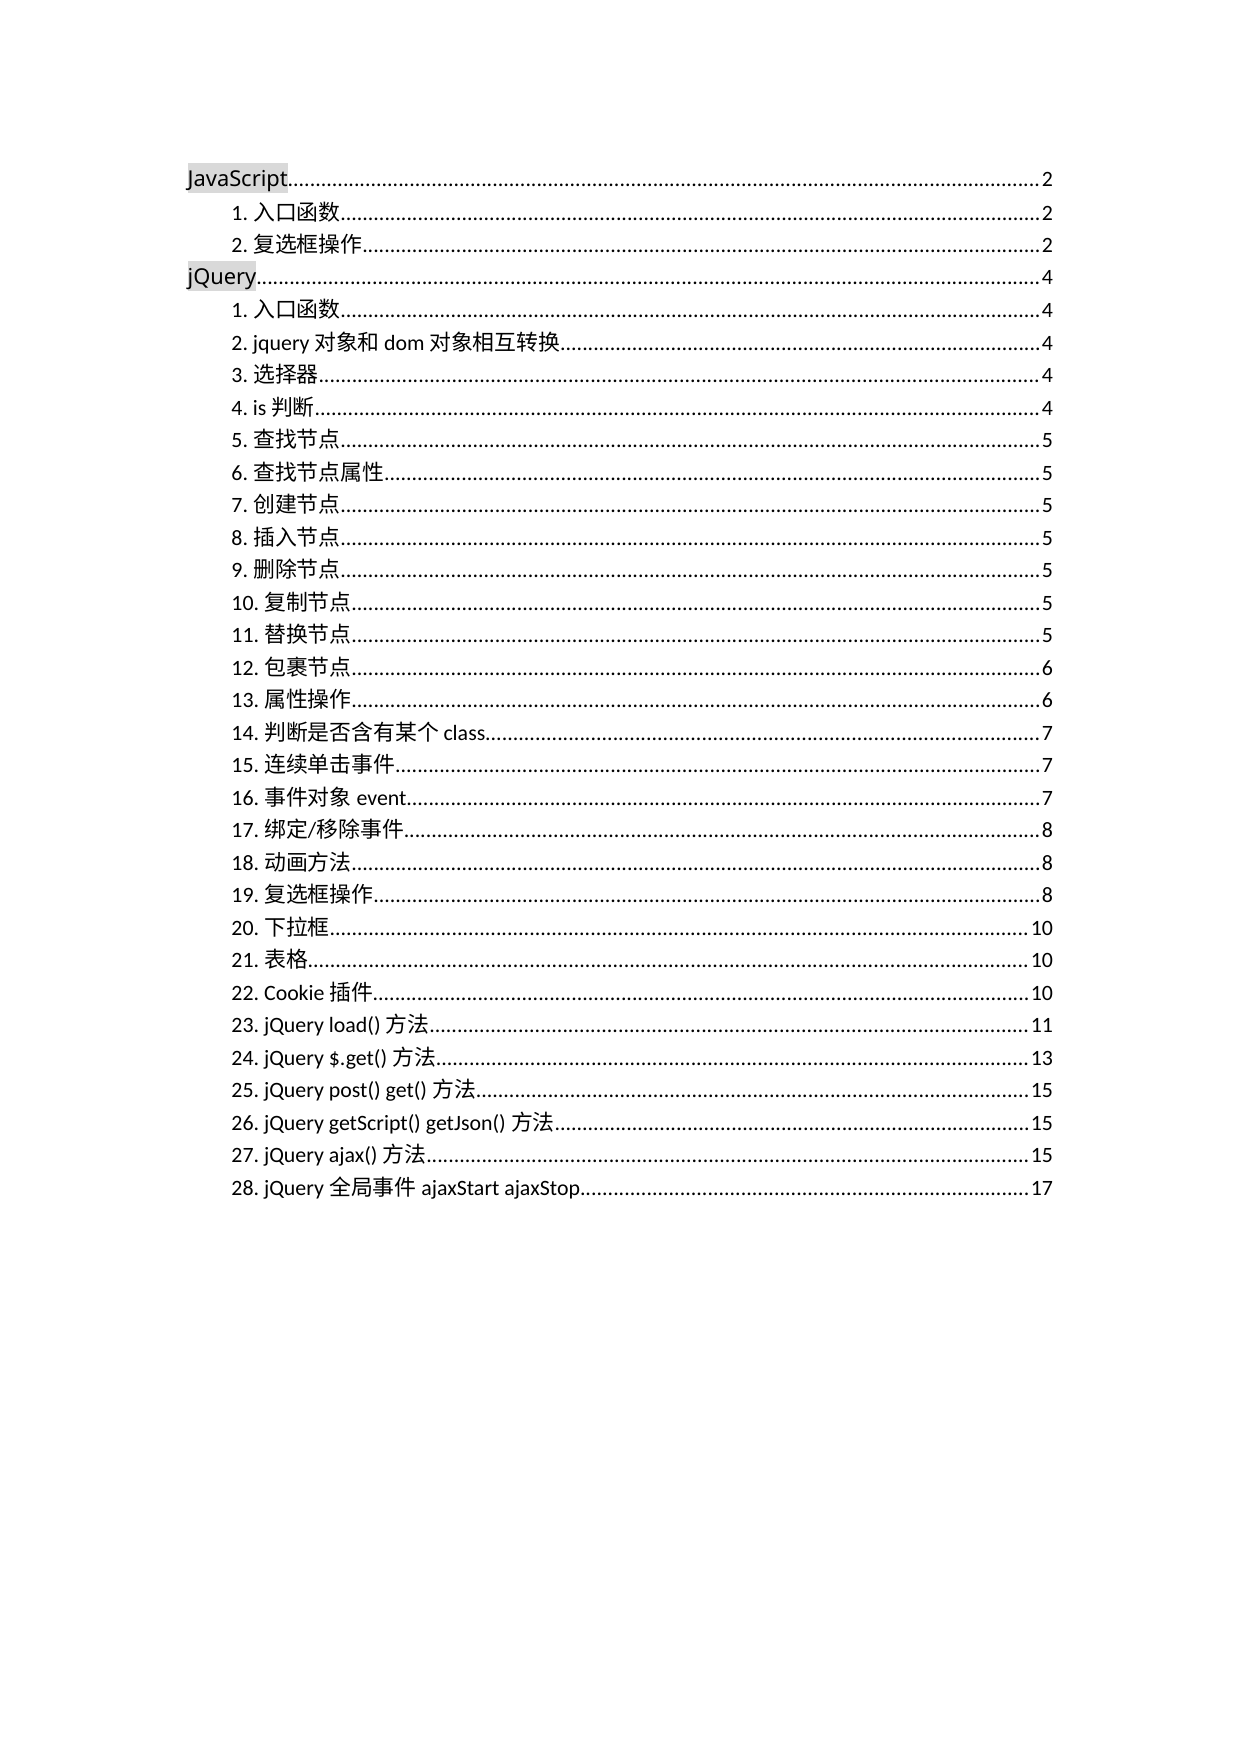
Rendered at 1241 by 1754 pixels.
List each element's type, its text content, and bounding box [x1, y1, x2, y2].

text 25. jQuery post() get() 方法 15 [231, 1072, 1053, 1104]
text 16. 事件对象 event 7 [231, 779, 1053, 812]
text 10. 复制节点 5 [231, 584, 1053, 617]
text 26. jQuery getScript() getJson() 方法 15 [231, 1104, 1053, 1137]
text 1. 入口函数 4 [231, 292, 1053, 324]
text 20. 下拉框 10 [231, 909, 1053, 942]
text 8. 插入节点 5 [231, 519, 1053, 552]
text 6. 查找节点属性 5 [231, 454, 1053, 487]
text 18. 动画方法 8 [231, 844, 1053, 877]
text 15. 连续单击事件 7 [231, 747, 1053, 779]
text 1. 入口函数 2 [231, 194, 1053, 227]
text 3. 选择器 4 [231, 357, 1053, 389]
text 7. 创建节点 5 [231, 487, 1053, 519]
text JavaScript 2 [187, 162, 1053, 194]
text 2. 复选框操作 2 [231, 227, 1053, 259]
text 5. 查找节点 5 [231, 422, 1053, 454]
text 9. 删除节点 5 [231, 552, 1053, 584]
text 13. 属性操作 6 [231, 682, 1053, 714]
text 11. 替换节点 5 [231, 617, 1053, 649]
text jQuery 4 [187, 259, 1053, 292]
text 27. jQuery ajax() 方法 15 [231, 1137, 1053, 1169]
text 2. jquery对象和dom对象相互转换 4 [231, 324, 1053, 357]
text 23. jQuery load() 方法 11 [231, 1007, 1053, 1039]
text 21. 表格 10 [231, 942, 1053, 974]
text 12. 包裹节点 6 [231, 649, 1053, 682]
text 28. jQuery 全局事件 ajaxStart ajaxStop 17 [231, 1169, 1053, 1202]
text 4. is判断 4 [231, 389, 1053, 422]
text 19. 复选框操作 8 [231, 877, 1053, 909]
text 24. jQuery $.get() 方法 13 [231, 1039, 1053, 1072]
text 17. 绑定/移除事件 8 [231, 812, 1053, 844]
text 22. Cookie插件 10 [231, 974, 1053, 1007]
text 14. 判断是否含有某个class 7 [231, 714, 1053, 747]
